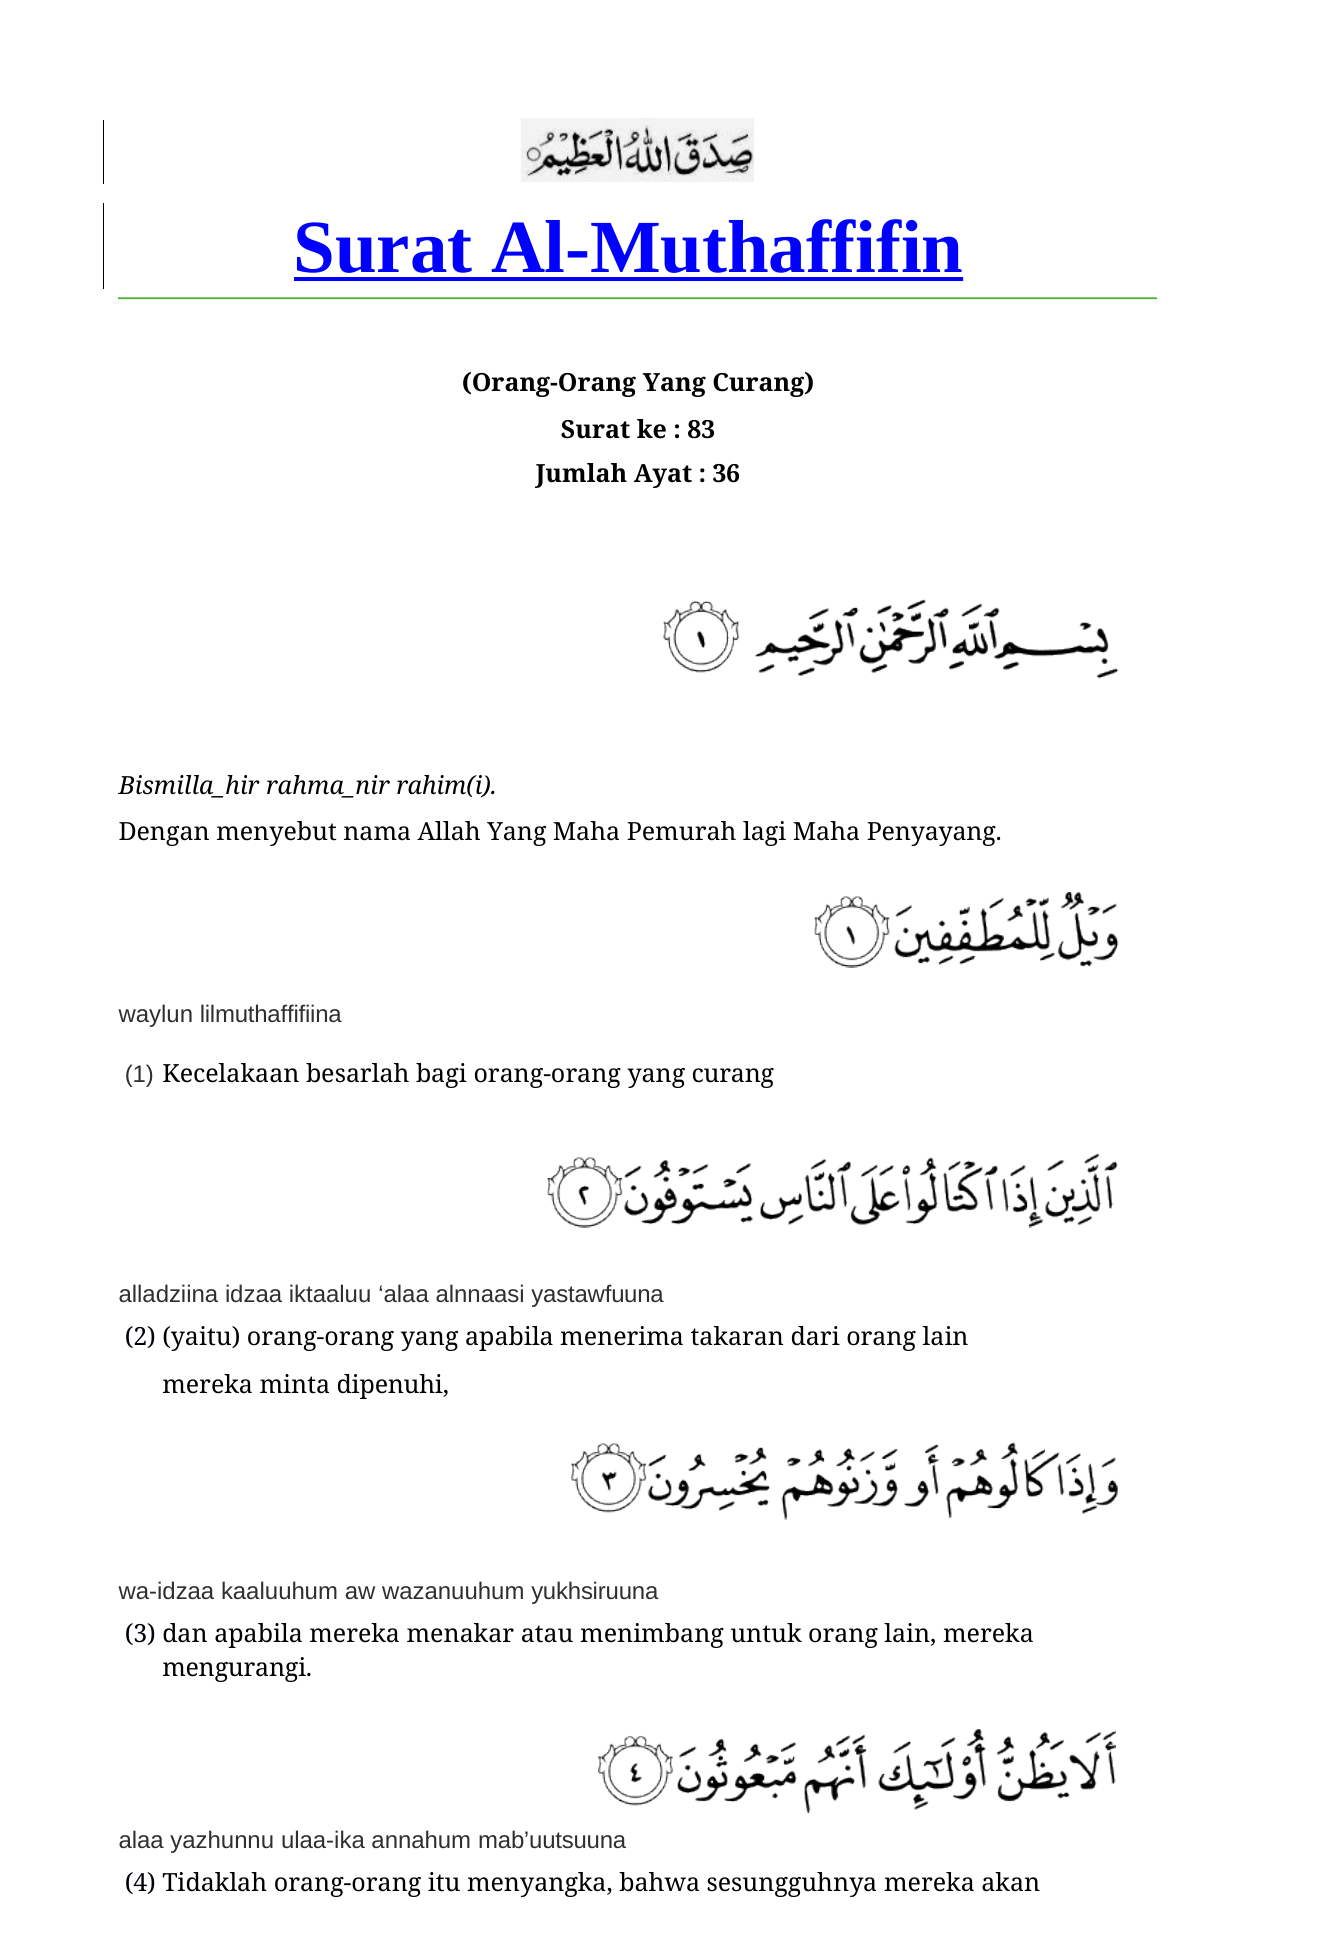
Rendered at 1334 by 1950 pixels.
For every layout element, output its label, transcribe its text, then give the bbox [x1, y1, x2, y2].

subtitle Surat Al-Muthaffifin [146, 203, 1111, 289]
list dan apabila mereka menakar atau menimbang untuk orang lain, mereka mengurangi. [124, 1616, 1187, 1684]
text Jumlah Ayat : 36 [164, 460, 1111, 488]
picture [814, 892, 1119, 968]
picture [663, 599, 1119, 679]
list (yaitu) orang-orang yang apabila menerima takaran dari orang lain mereka minta dipenuhi, [124, 1319, 1062, 1400]
subtitle (Orang-Orang Yang Curang) Surat ke : 83 [435, 364, 841, 446]
picture [520, 118, 755, 182]
picture [547, 1153, 1118, 1228]
text alladziina idzaa iktaaluu ‘alaa alnnaasi yastawfuuna [118, 1279, 1187, 1307]
text Bismilla_hir rahma_nir rahim(i). [118, 768, 1187, 802]
list Kecelakaan besarlah bagi orang-orang yang curang [124, 1056, 1187, 1090]
text Dengan menyebut nama Allah Yang Maha Pemurah lagi Maha Penyayang. [118, 813, 1187, 848]
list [124, 1865, 1187, 1899]
picture [598, 1729, 1116, 1813]
picture [571, 1442, 1118, 1520]
text wa-idzaa kaaluuhum aw wazanuuhum yukhsiruuna [118, 1577, 1187, 1604]
text waylun lilmuthaffifiina [118, 1000, 1187, 1028]
